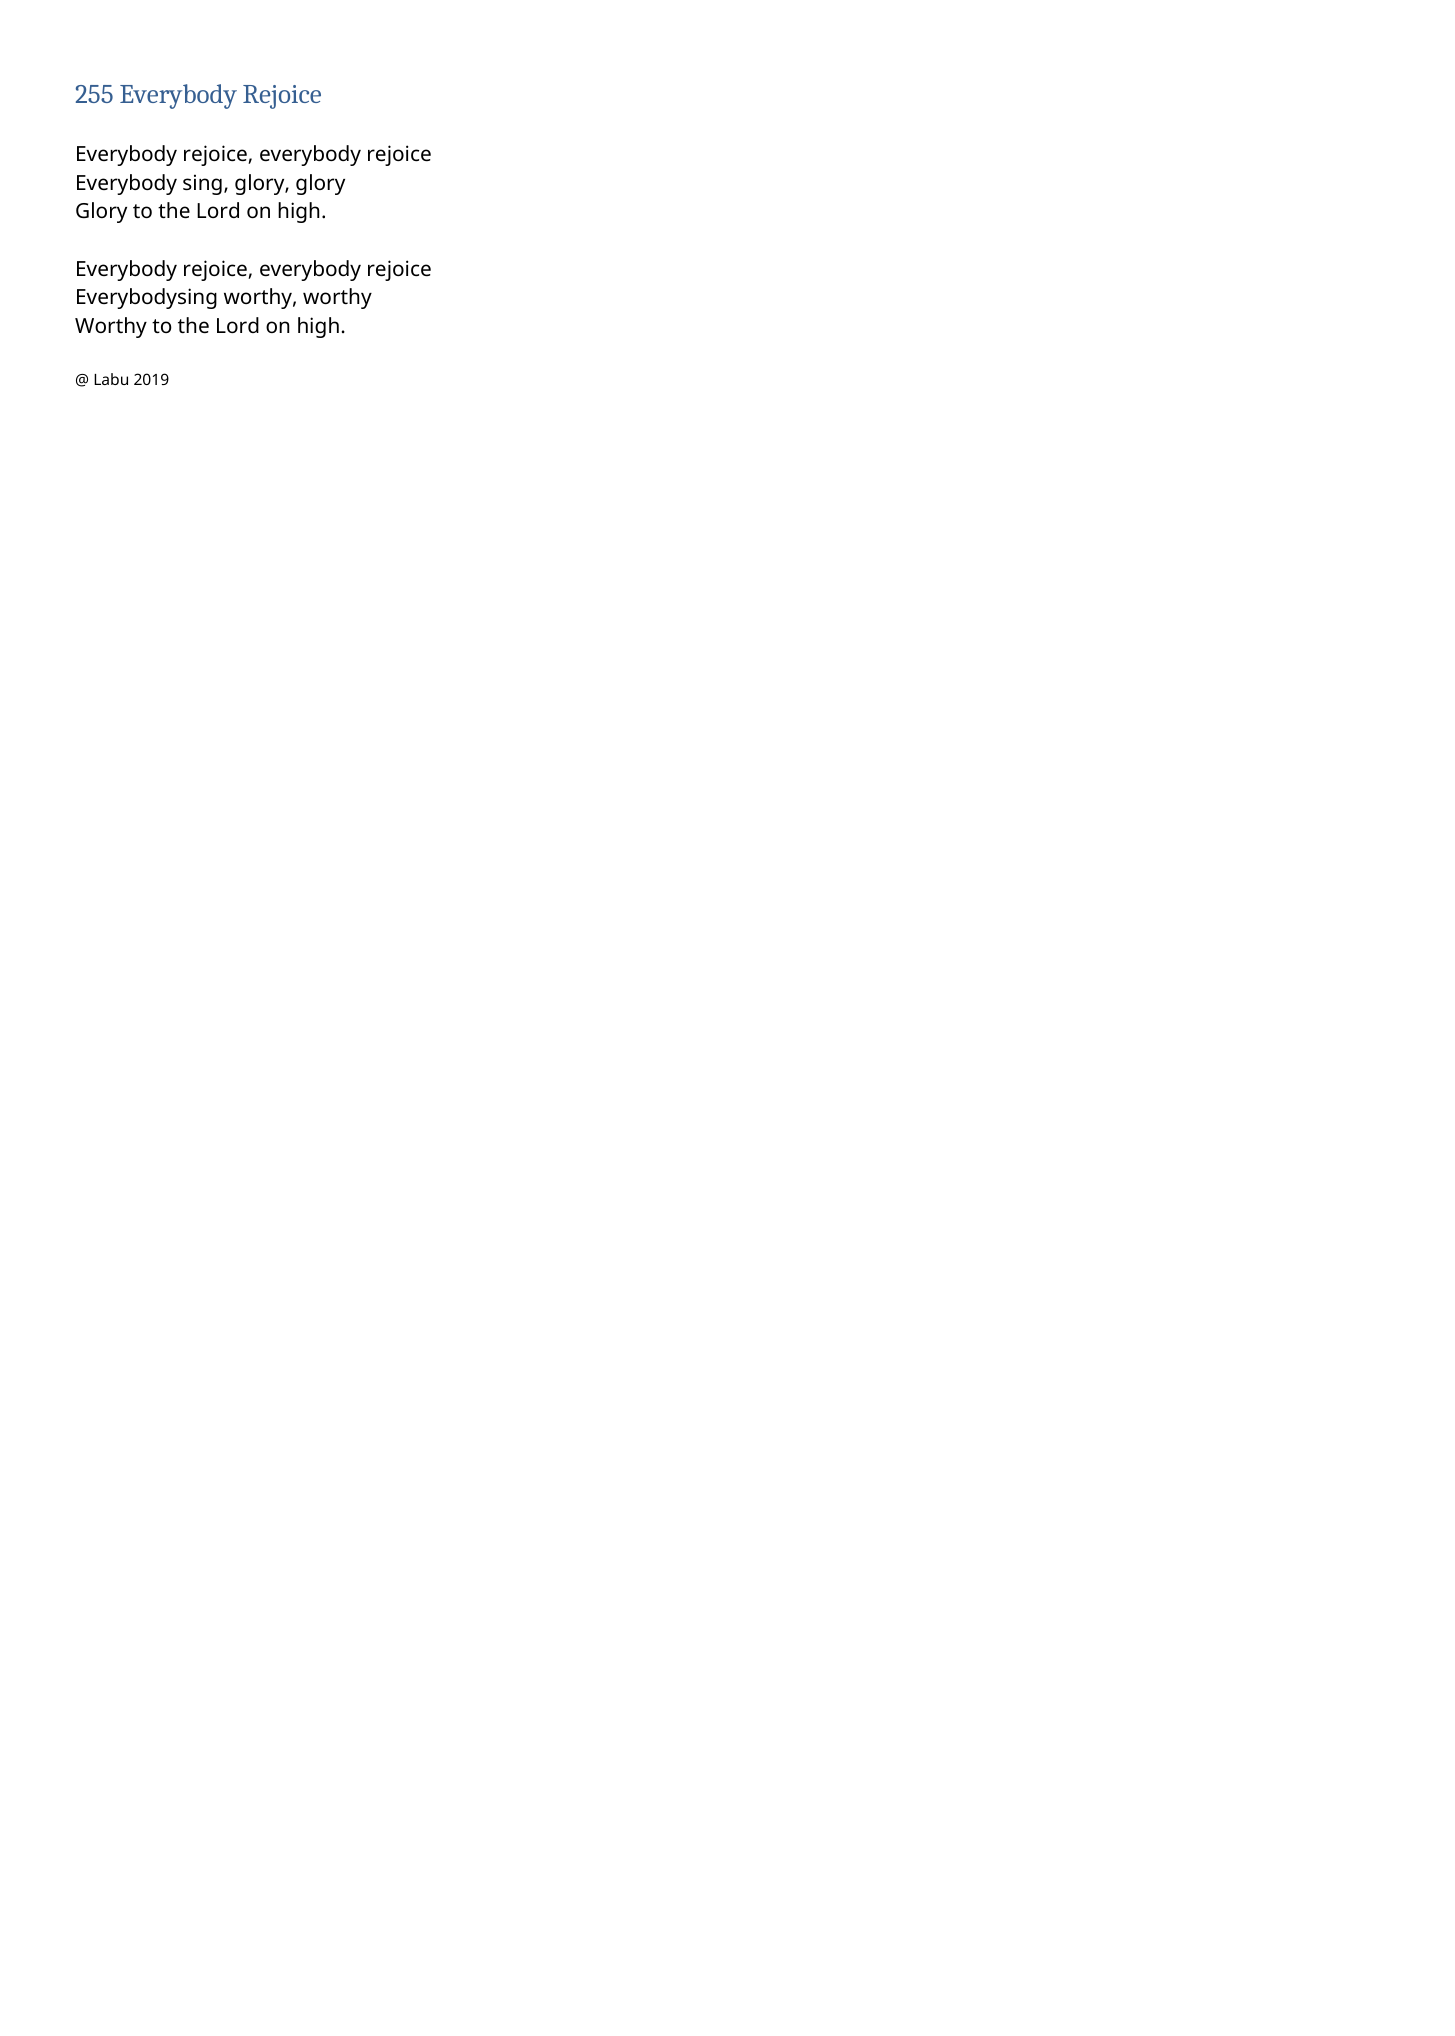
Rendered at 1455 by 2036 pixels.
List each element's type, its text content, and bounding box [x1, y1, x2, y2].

text Everybody rejoice, everybody rejoice Everybodysing worthy, worthy Worthy to the Lord on high. [75, 254, 1379, 339]
subtitle 255 Everybody Rejoice [75, 79, 1379, 110]
text Everybody rejoice, everybody rejoice Everybody sing, glory, glory Glory to the Lord on high. [75, 139, 1379, 225]
text @ Labu 2019 [75, 368, 1379, 421]
